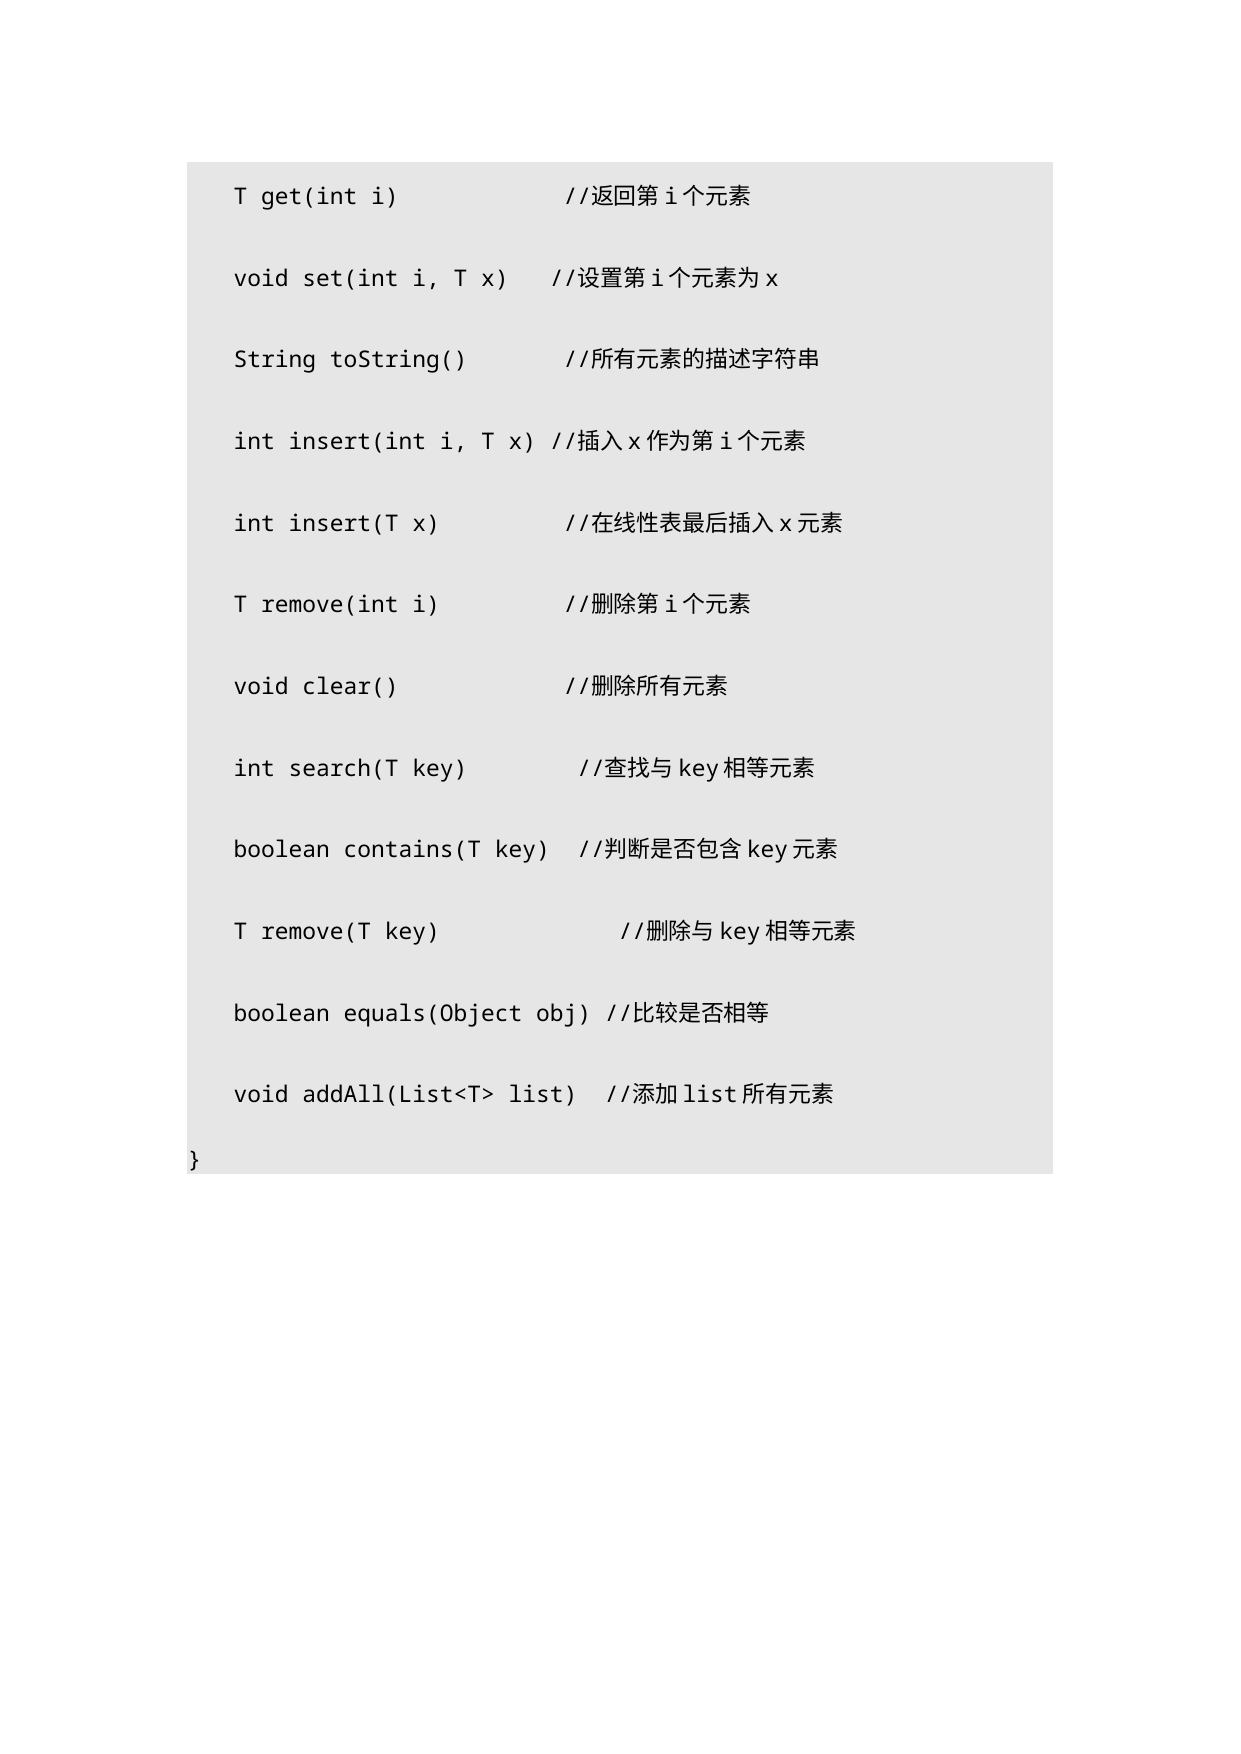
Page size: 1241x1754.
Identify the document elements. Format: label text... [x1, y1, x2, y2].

text T get(int i) //返回第i个元素 [187, 162, 1053, 227]
text void set(int i, T x) //设置第i个元素为x [187, 244, 1053, 309]
text int insert(T x) //在线性表最后插入x元素 [187, 489, 1053, 554]
text void addAll(List<T> list) //添加list所有元素 [187, 1060, 1053, 1125]
text int insert(int i, T x) //插入x作为第i个元素 [187, 407, 1053, 472]
text boolean contains(T key) //判断是否包含key元素 [187, 815, 1053, 880]
text } [187, 1142, 1053, 1174]
text boolean equals(Object obj) //比较是否相等 [187, 979, 1053, 1044]
text void clear() //删除所有元素 [187, 652, 1053, 717]
text T remove(T key) //删除与key相等元素 [187, 897, 1053, 962]
text int search(T key) //查找与key相等元素 [187, 734, 1053, 799]
text String toString() //所有元素的描述字符串 [187, 325, 1053, 390]
text T remove(int i) //删除第i个元素 [187, 570, 1053, 635]
